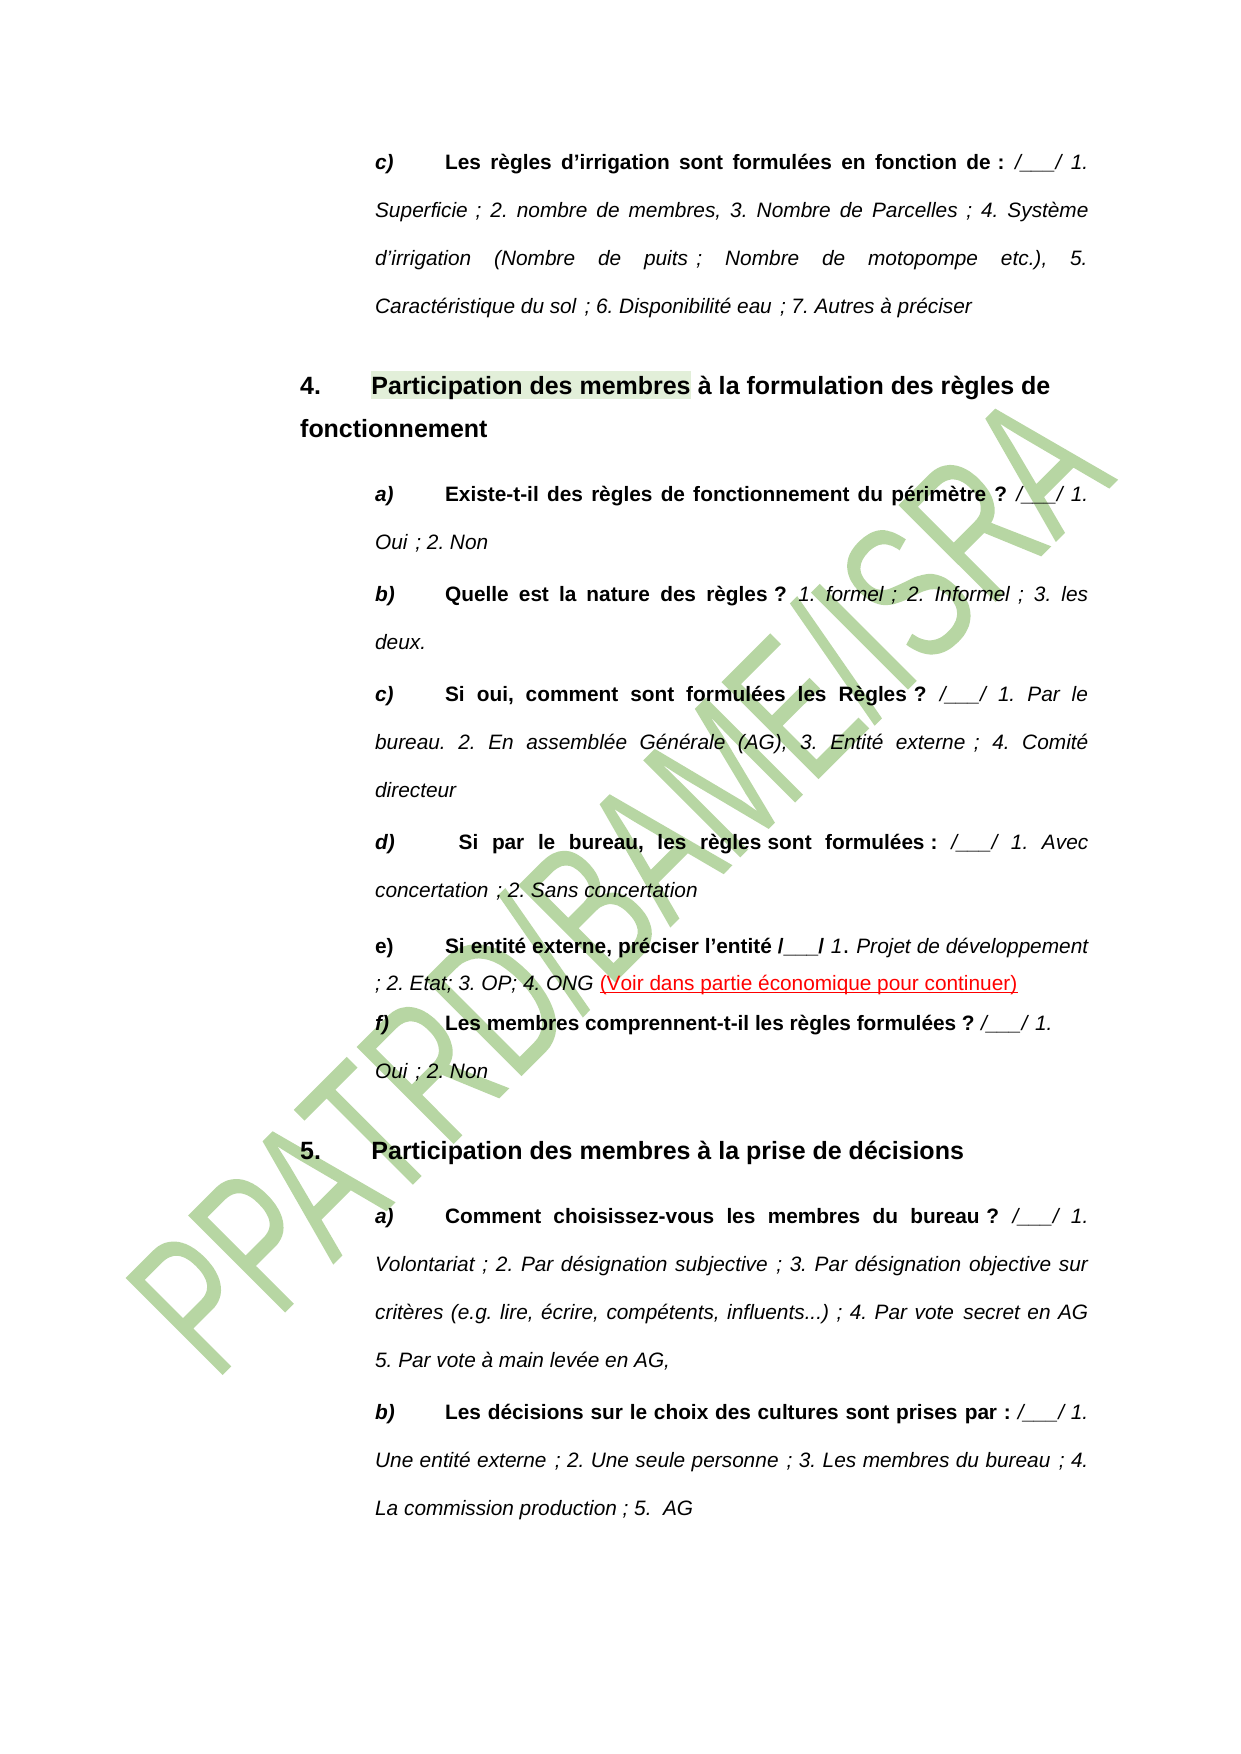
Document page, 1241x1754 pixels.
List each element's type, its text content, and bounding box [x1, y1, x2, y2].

text Si oui, comment sont formulées les Règles ? /___/ 1. Par le bureau. 2. En assemblée Générale (AG), 3. Entité externe ; 4. Comité directeur [375, 682, 1090, 802]
text Comment choisissez-vous les membres du bureau ? /___/ 1. Volontariat ; 2. Par désignation subjective ; 3. Par désignation objective sur critères (e.g. lire, écrire, compétents, influents...) ; 4. Par vote secret en AG 5. Par vote à main levée en AG, [375, 1204, 1090, 1372]
text Les membres comprennent-t-il les règles formulées ? /___/ 1. Oui ; 2. Non [375, 1011, 1090, 1083]
text Participation des membres à la formulation des règles de fonctionnement [300, 371, 1090, 443]
text Existe-t-il des règles de fonctionnement du périmètre ? /___/ 1. Oui ; 2. Non [375, 482, 1090, 554]
text Les décisions sur le choix des cultures sont prises par : /___/ 1. Une entité externe ; 2. Une seule personne ; 3. Les membres du bureau ; 4. La commission production ; 5. AG [375, 1400, 1090, 1519]
text Les règles d’irrigation sont formulées en fonction de : /___/ 1. Superficie ; 2. nombre de membres, 3. Nombre de Parcelles ; 4. Système d’irrigation (Nombre de puits ; Nombre de motopompe etc.), 5. Caractéristique du sol ; 6. Disponibilité eau ; 7. Autres à préciser [375, 150, 1090, 318]
text Participation des membres à la prise de décisions [300, 1136, 1090, 1164]
text Quelle est la nature des règles ? 1. formel ; 2. Informel ; 3. les deux. [375, 582, 1090, 654]
text Si entité externe, préciser l’entité /___/ 1. Projet de développement ; 2. Etat; 3. OP; 4. ONG (Voir dans partie économique pour continuer) [375, 930, 1090, 995]
text Si par le bureau, les règles sont formulées : /___/ 1. Avec concertation ; 2. Sans concertation [375, 830, 1090, 902]
